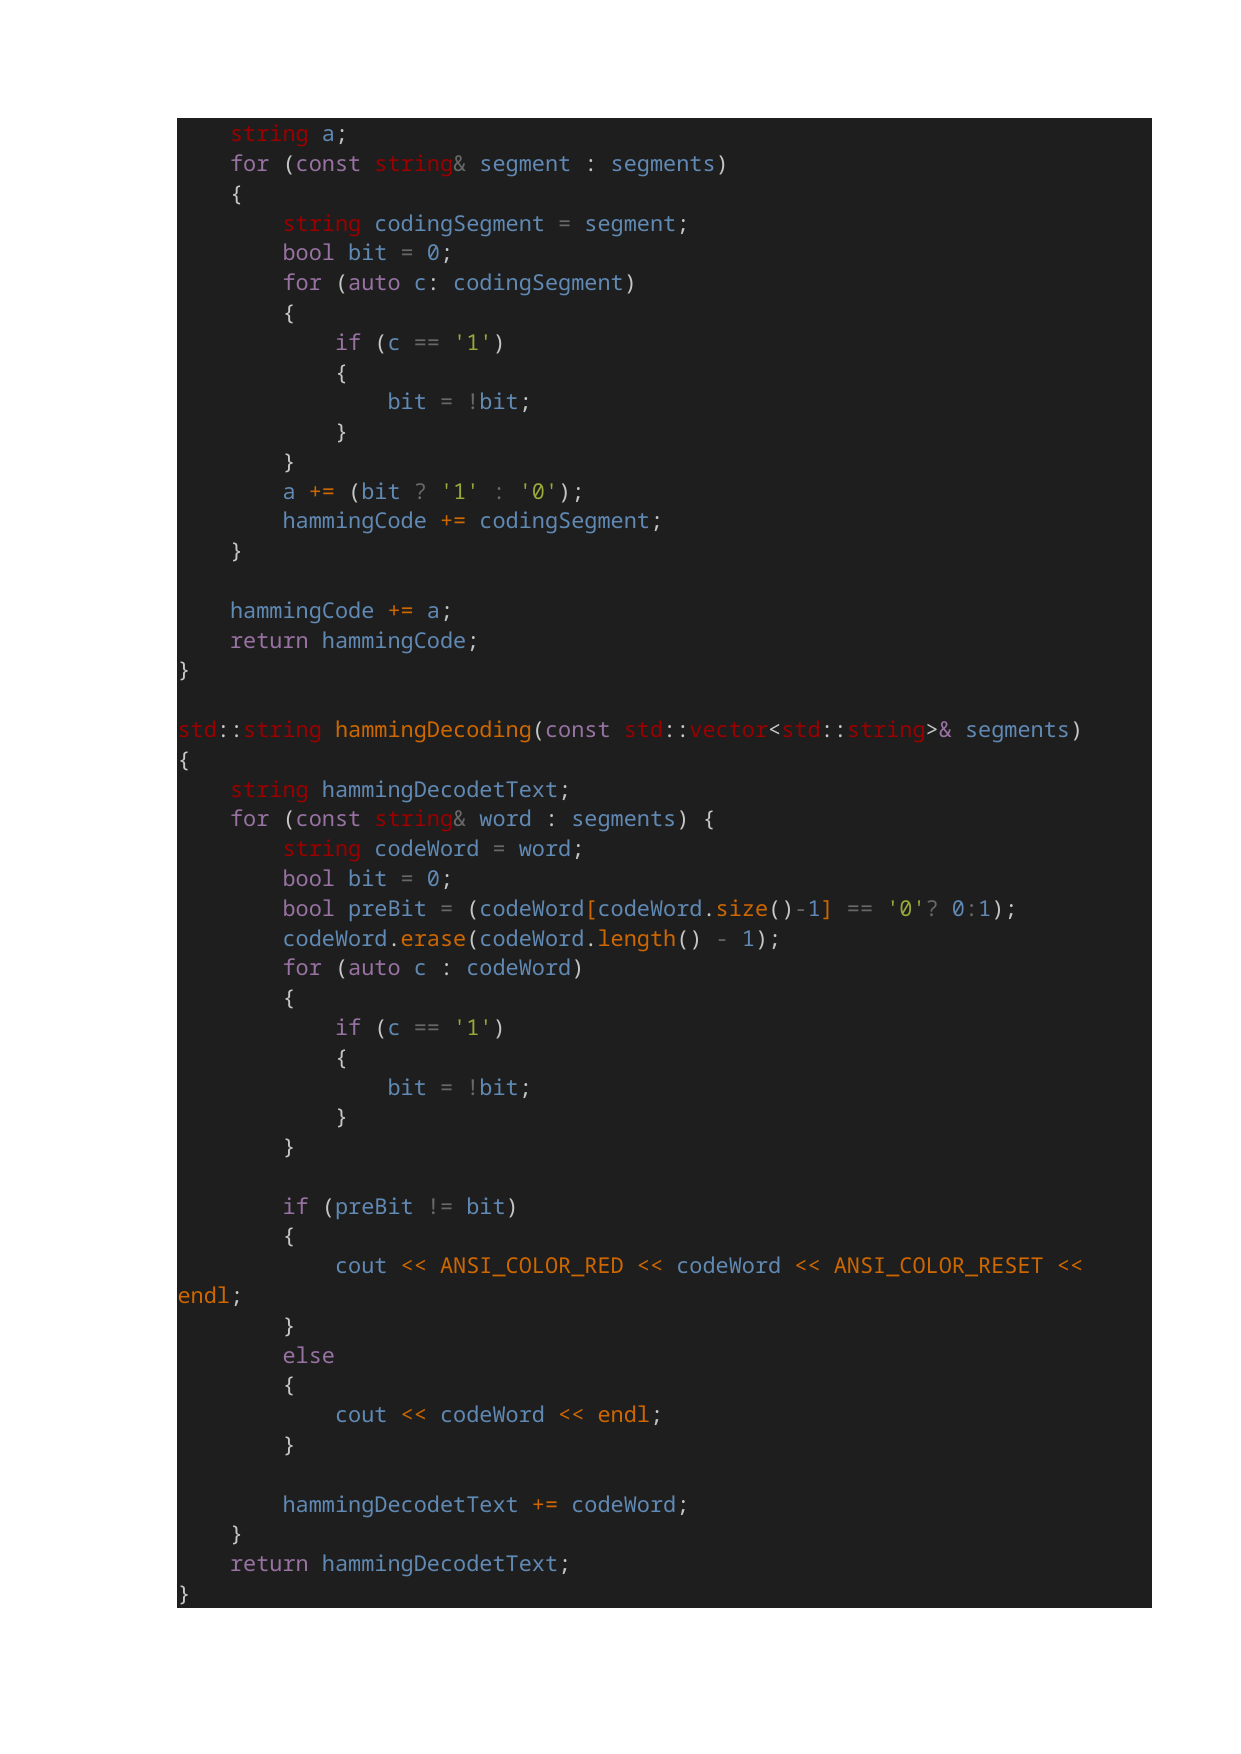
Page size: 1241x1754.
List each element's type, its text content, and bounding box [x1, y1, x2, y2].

text bool bit = 0; [177, 863, 1152, 893]
text return hammingCode; [177, 624, 1152, 654]
text string a; [177, 118, 1152, 148]
text string hammingDecodetText; [177, 773, 1152, 803]
text } [177, 535, 1152, 565]
text for (auto c : codeWord) [177, 952, 1152, 982]
text { [177, 982, 1152, 1012]
text } [177, 1429, 1152, 1459]
text } [177, 1578, 1152, 1608]
text } [177, 1131, 1152, 1161]
text } [177, 416, 1152, 446]
text { [177, 744, 1152, 773]
text if (c == '1') [177, 1012, 1152, 1042]
text bit = !bit; [177, 1071, 1152, 1101]
text } [177, 1101, 1152, 1131]
text } [177, 654, 1152, 684]
text { [177, 1042, 1152, 1071]
text cout << ANSI_COLOR_RED << codeWord << ANSI_COLOR_RESET << endl; [177, 1250, 1152, 1310]
text for (const string& segment : segments) [177, 148, 1152, 178]
text string codingSegment = segment; [177, 207, 1152, 237]
text if (preBit != bit) [177, 1191, 1152, 1220]
text { [177, 1220, 1152, 1250]
text hammingDecodetText += codeWord; [177, 1488, 1152, 1518]
text else [177, 1339, 1152, 1369]
text a += (bit ? '1' : '0'); [177, 476, 1152, 505]
text } [177, 1518, 1152, 1548]
text for (const string& word : segments) { [177, 803, 1152, 833]
text } [177, 446, 1152, 476]
text hammingCode += a; [177, 595, 1152, 624]
text { [177, 356, 1152, 386]
text cout << codeWord << endl; [177, 1399, 1152, 1429]
text bit = !bit; [177, 386, 1152, 416]
text string codeWord = word; [177, 833, 1152, 863]
text if (c == '1') [177, 327, 1152, 356]
text for (auto c: codingSegment) [177, 267, 1152, 297]
text codeWord.erase(codeWord.length() - 1); [177, 922, 1152, 952]
text { [177, 297, 1152, 327]
text bool bit = 0; [177, 237, 1152, 267]
text bool preBit = (codeWord[codeWord.size()-1] == '0'? 0:1); [177, 893, 1152, 922]
text { [177, 178, 1152, 207]
text std::string hammingDecoding(const std::vector<std::string>& segments) [177, 714, 1152, 744]
text { [177, 1369, 1152, 1399]
text hammingCode += codingSegment; [177, 505, 1152, 535]
text return hammingDecodetText; [177, 1548, 1152, 1578]
text } [177, 1310, 1152, 1339]
